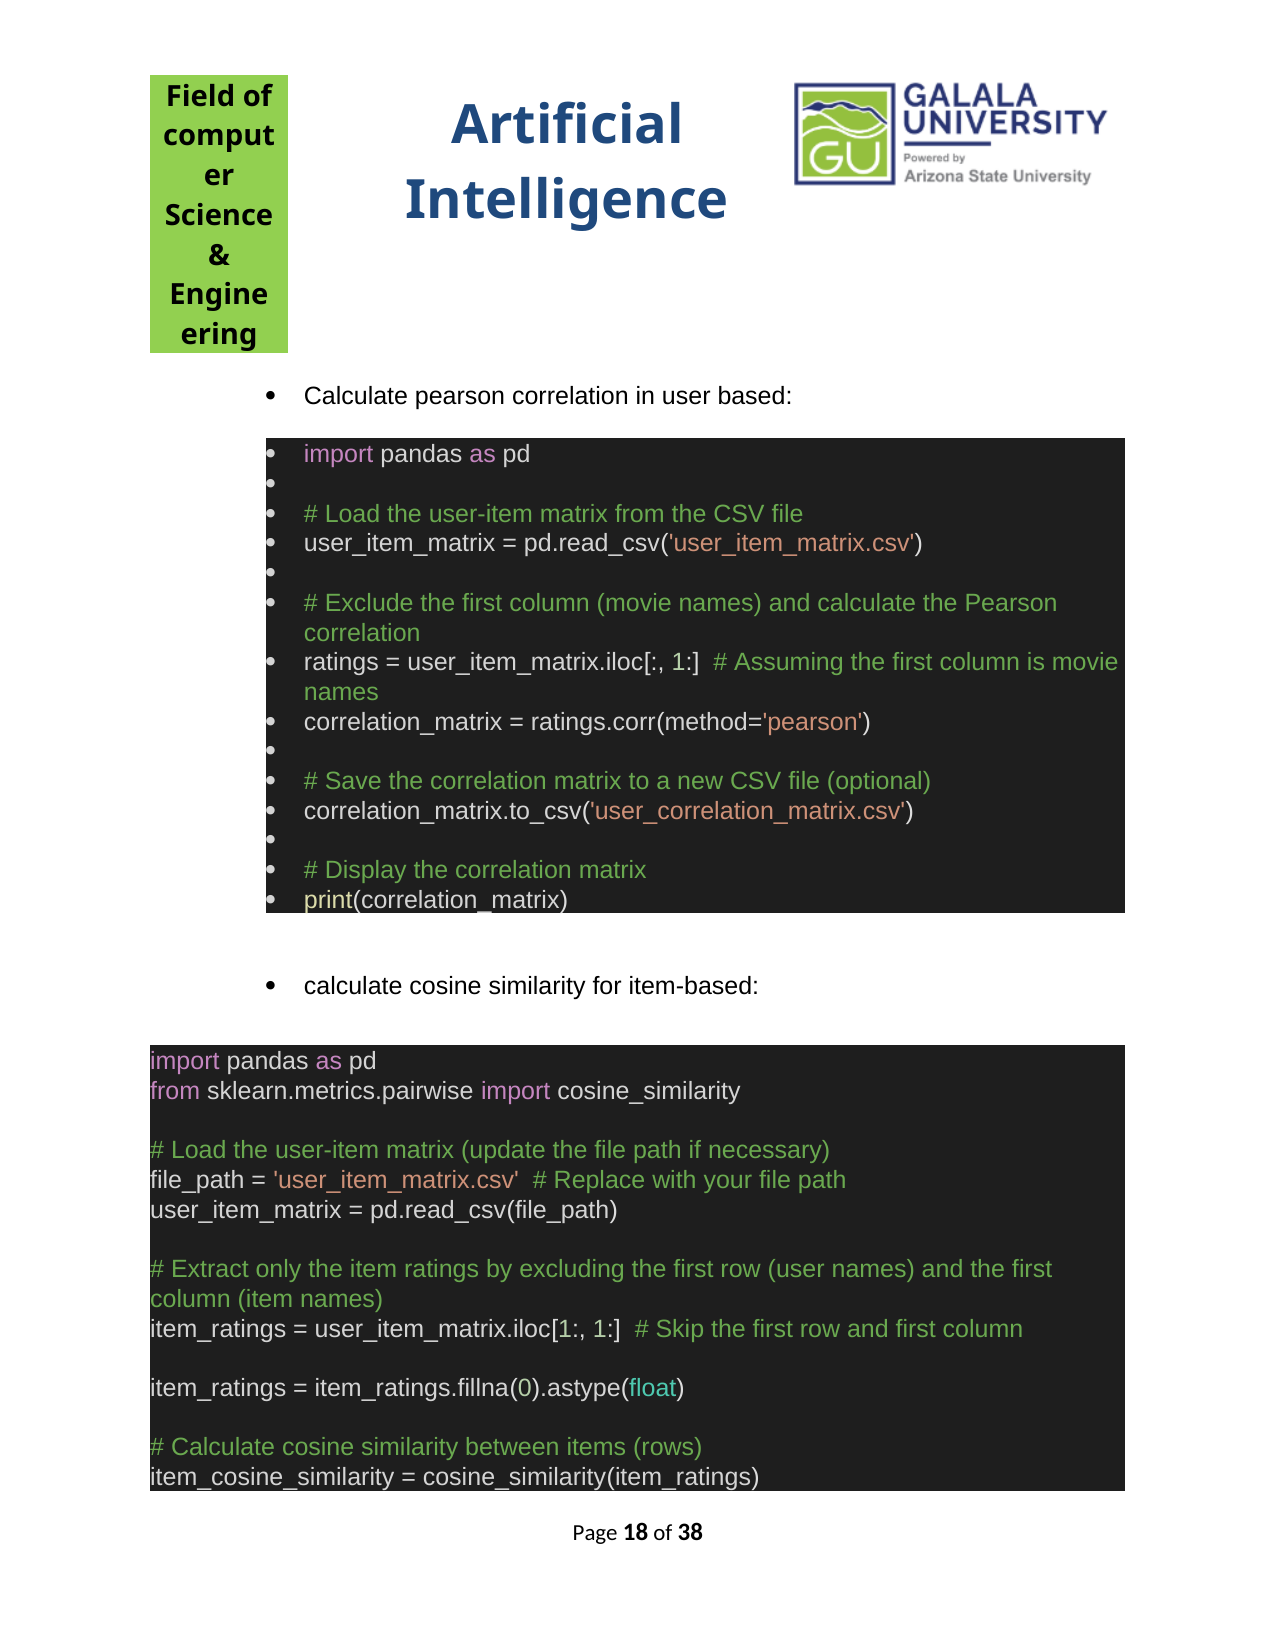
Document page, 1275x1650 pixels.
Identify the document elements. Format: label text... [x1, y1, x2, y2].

list import pandas as pd [266, 438, 1125, 468]
list print(correlation_matrix) [266, 884, 1125, 913]
list # Save the correlation matrix to a new CSV file (optional) [266, 765, 1125, 795]
text # Load the user-item matrix (update the file path if necessary) [150, 1134, 1125, 1164]
list # Display the correlation matrix [266, 854, 1125, 884]
list correlation_matrix.to_csv('user_correlation_matrix.csv') [266, 795, 1125, 824]
list correlation_matrix = ratings.corr(method='pearson') [266, 706, 1125, 735]
text item_ratings = user_item_matrix.iloc[1:, 1:] # Skip the first row and first column [150, 1313, 1125, 1342]
list # Exclude the first column (movie names) and calculate the Pearson correlation [266, 587, 1125, 646]
picture [793, 75, 1114, 188]
text file_path = 'user_item_matrix.csv' # Replace with your file path [150, 1164, 1125, 1194]
text item_ratings = item_ratings.fillna(0).astype(float) [150, 1372, 1125, 1402]
text # Extract only the item ratings by excluding the first row (user names) and the first column (item names) [150, 1253, 1125, 1313]
list Calculate pearson correlation in user based: [266, 381, 1125, 410]
list user_item_matrix = pd.read_csv('user_item_matrix.csv') [266, 528, 1125, 557]
text item_cosine_similarity = cosine_similarity(item_ratings) [150, 1461, 1125, 1491]
text # Calculate cosine similarity between items (rows) [150, 1431, 1125, 1461]
list # Load the user-item matrix from the CSV file [266, 498, 1125, 528]
text user_item_matrix = pd.read_csv(file_path) [150, 1194, 1125, 1223]
list calculate cosine similarity for item-based: [266, 971, 1125, 1000]
text from sklearn.metrics.pairwise import cosine_similarity [150, 1075, 1125, 1105]
list ratings = user_item_matrix.iloc[:, 1:] # Assuming the first column is movie names [266, 646, 1125, 706]
text import pandas as pd [150, 1045, 1125, 1075]
